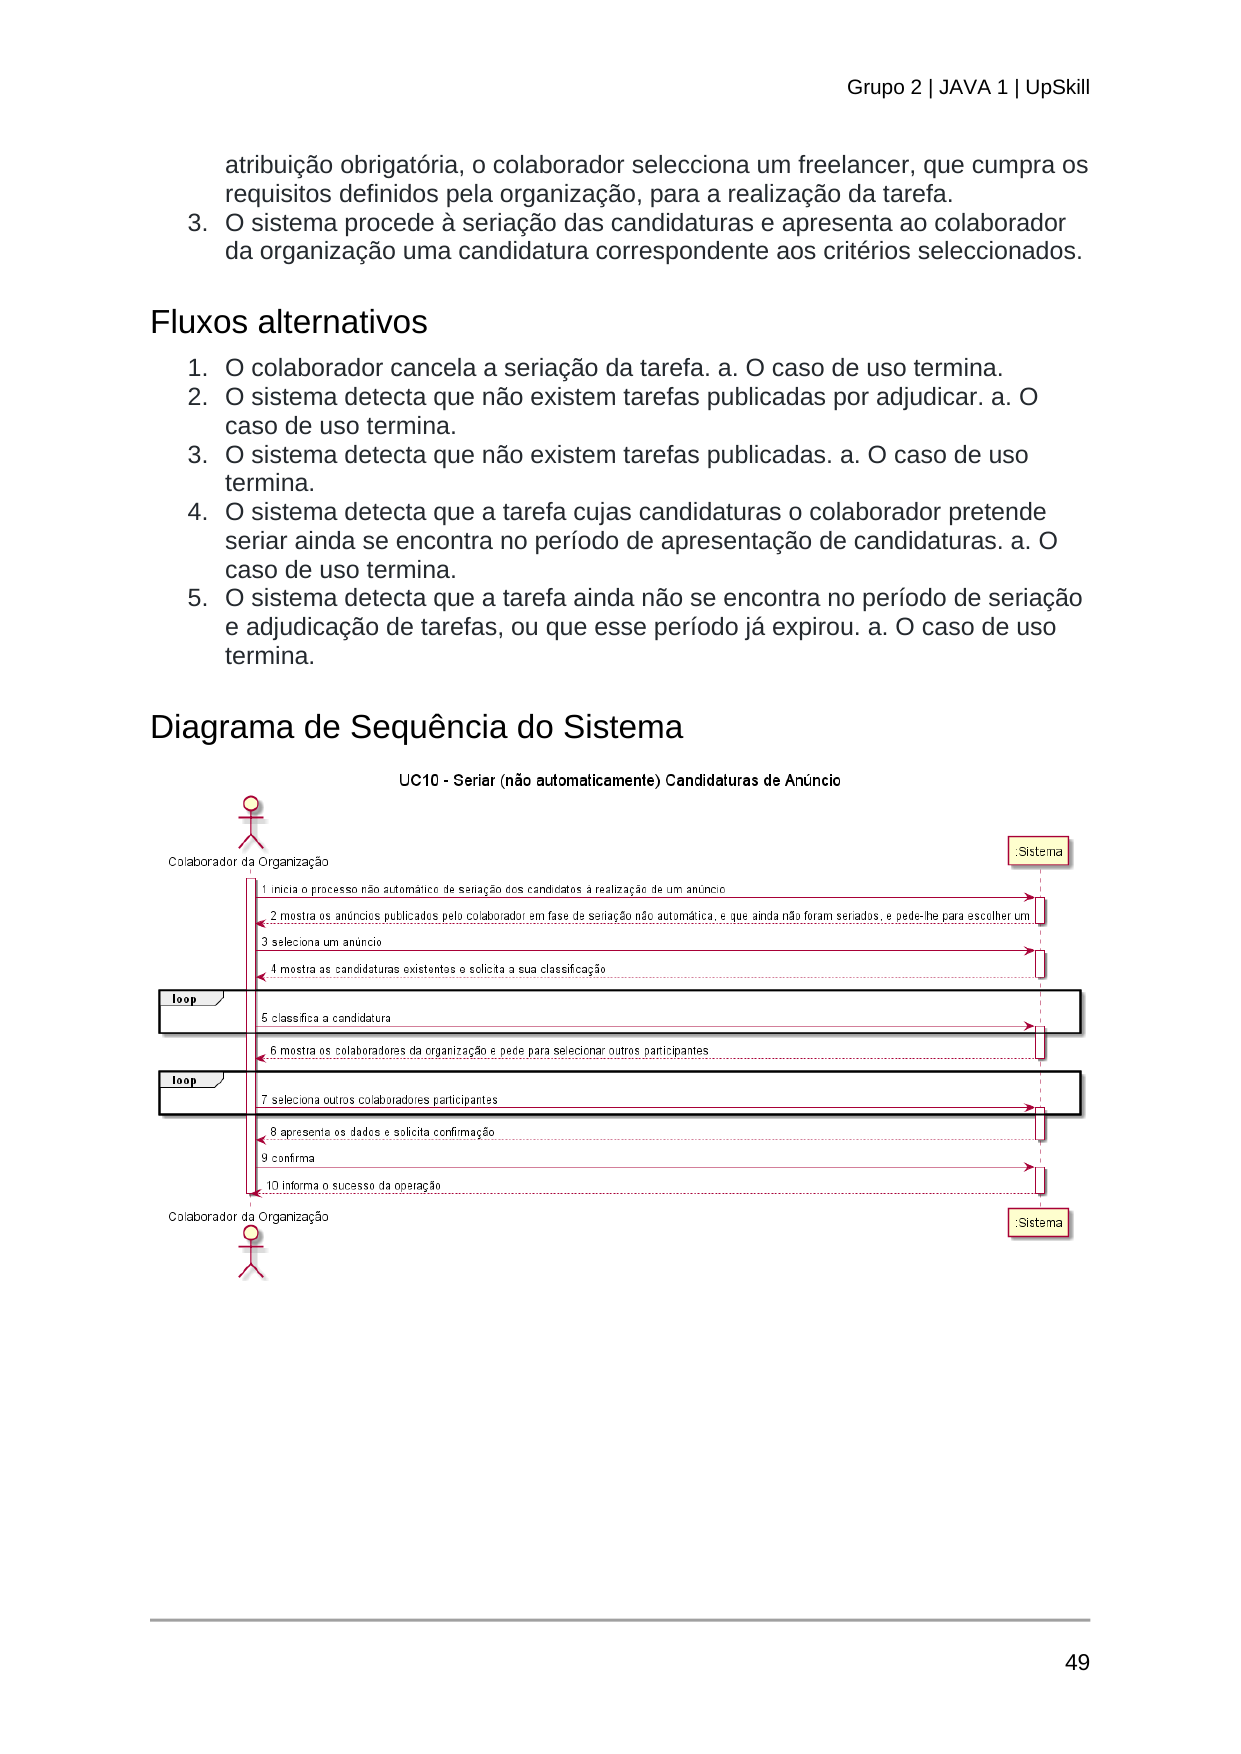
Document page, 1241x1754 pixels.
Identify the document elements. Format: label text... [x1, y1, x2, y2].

list O colaborador cancela a seriação da tarefa. a. O caso de uso termina. [187, 353, 1090, 382]
picture [150, 758, 1091, 1281]
list O sistema procede à seriação das candidaturas e apresenta ao colaborador da organização uma candidatura correspondente aos critérios seleccionados. [187, 207, 1090, 265]
list O sistema detecta que a tarefa ainda não se encontra no período de seriação e adjudicação de tarefas, ou que esse período já expirou. a. O caso de uso termina. [187, 583, 1090, 670]
list O sistema detecta que não existem tarefas publicadas. a. O caso de uso termina. [187, 440, 1090, 497]
list O sistema detecta que a tarefa cujas candidaturas o colaborador pretende seriar ainda se encontra no período de apresentação de candidaturas. a. O caso de uso termina. [187, 497, 1090, 583]
list O sistema detecta que não existem tarefas publicadas por adjudicar. a. O caso de uso termina. [187, 382, 1090, 440]
subtitle Fluxos alternativos [150, 302, 1090, 341]
subtitle Diagrama de Sequência do Sistema [150, 707, 1090, 746]
